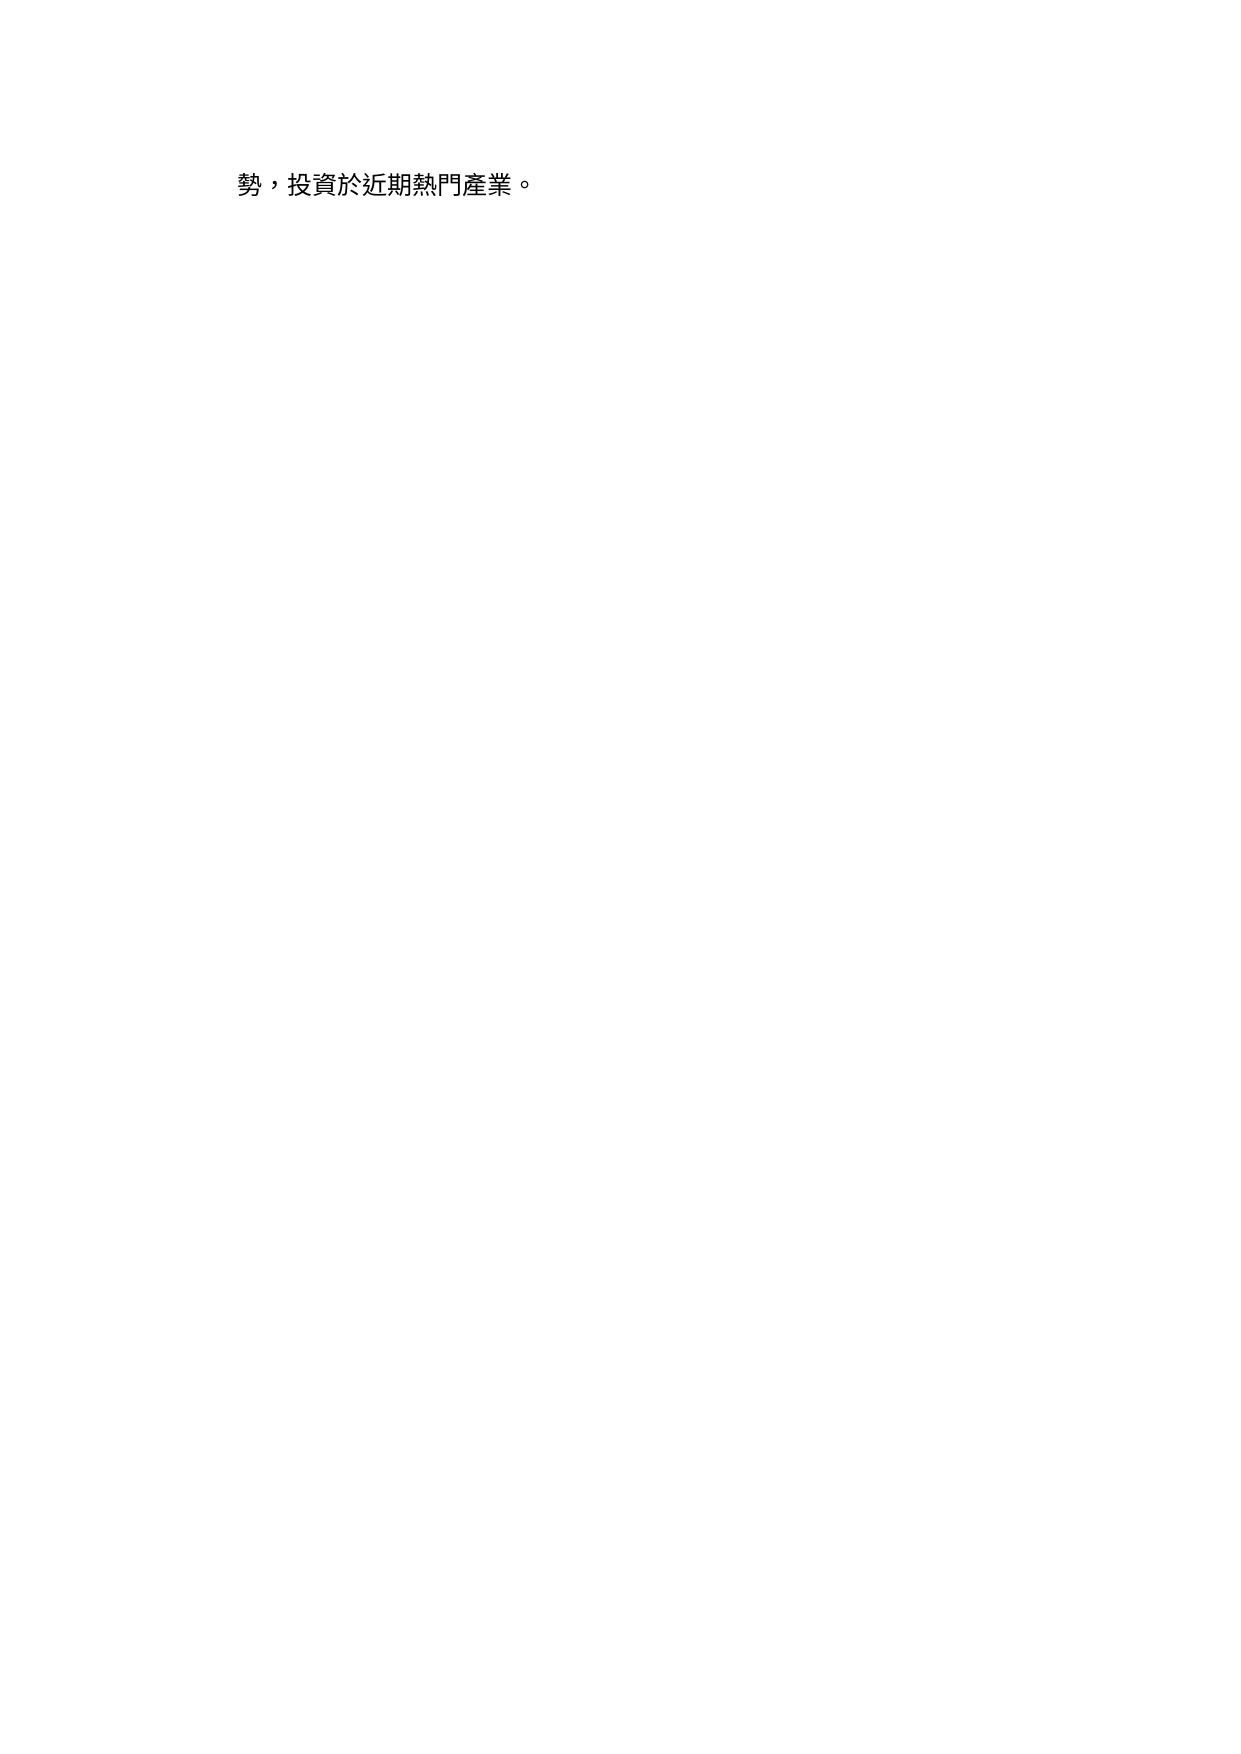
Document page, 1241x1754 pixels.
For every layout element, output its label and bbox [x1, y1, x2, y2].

list [187, 164, 1053, 202]
